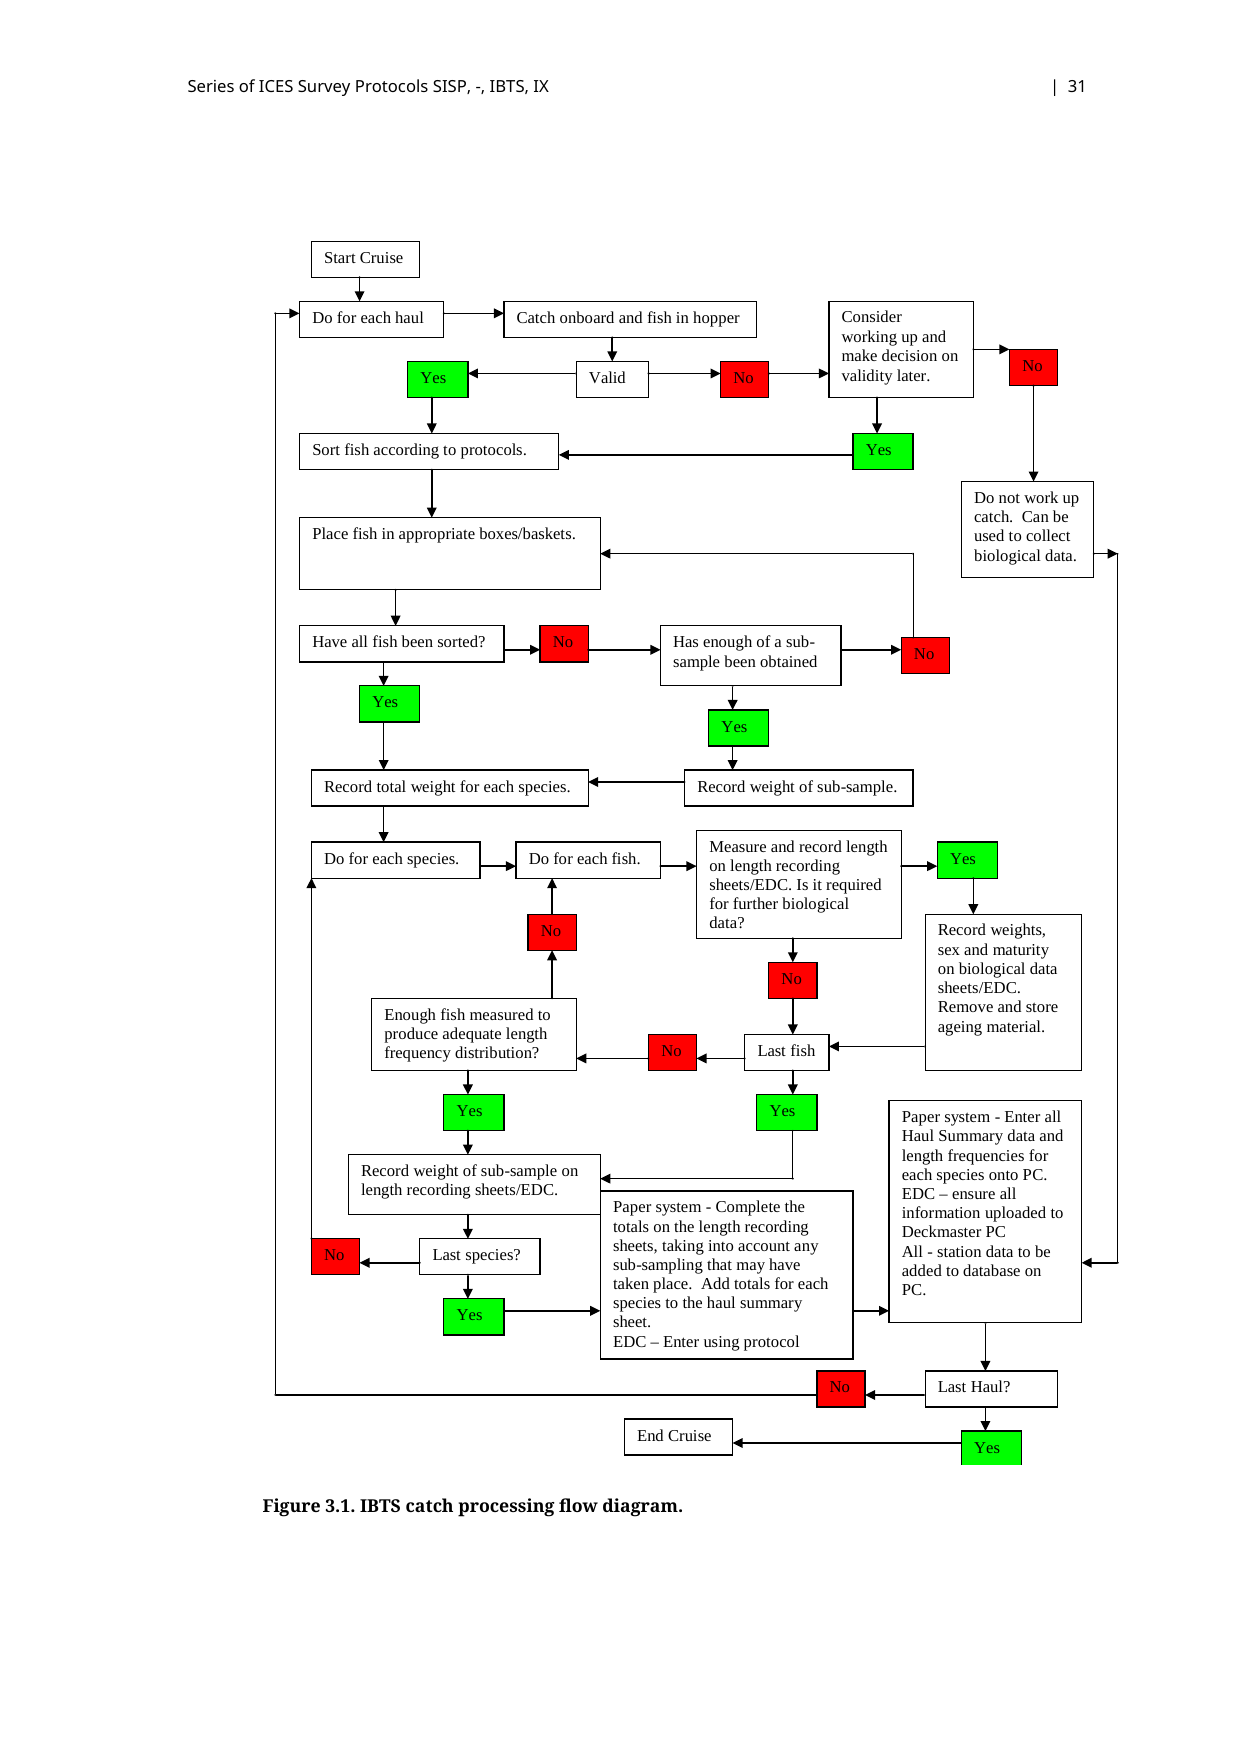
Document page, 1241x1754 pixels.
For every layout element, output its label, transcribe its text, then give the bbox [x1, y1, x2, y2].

text Figure 3.1. IBTS catch processing flow diagram. [262, 1493, 1053, 1517]
